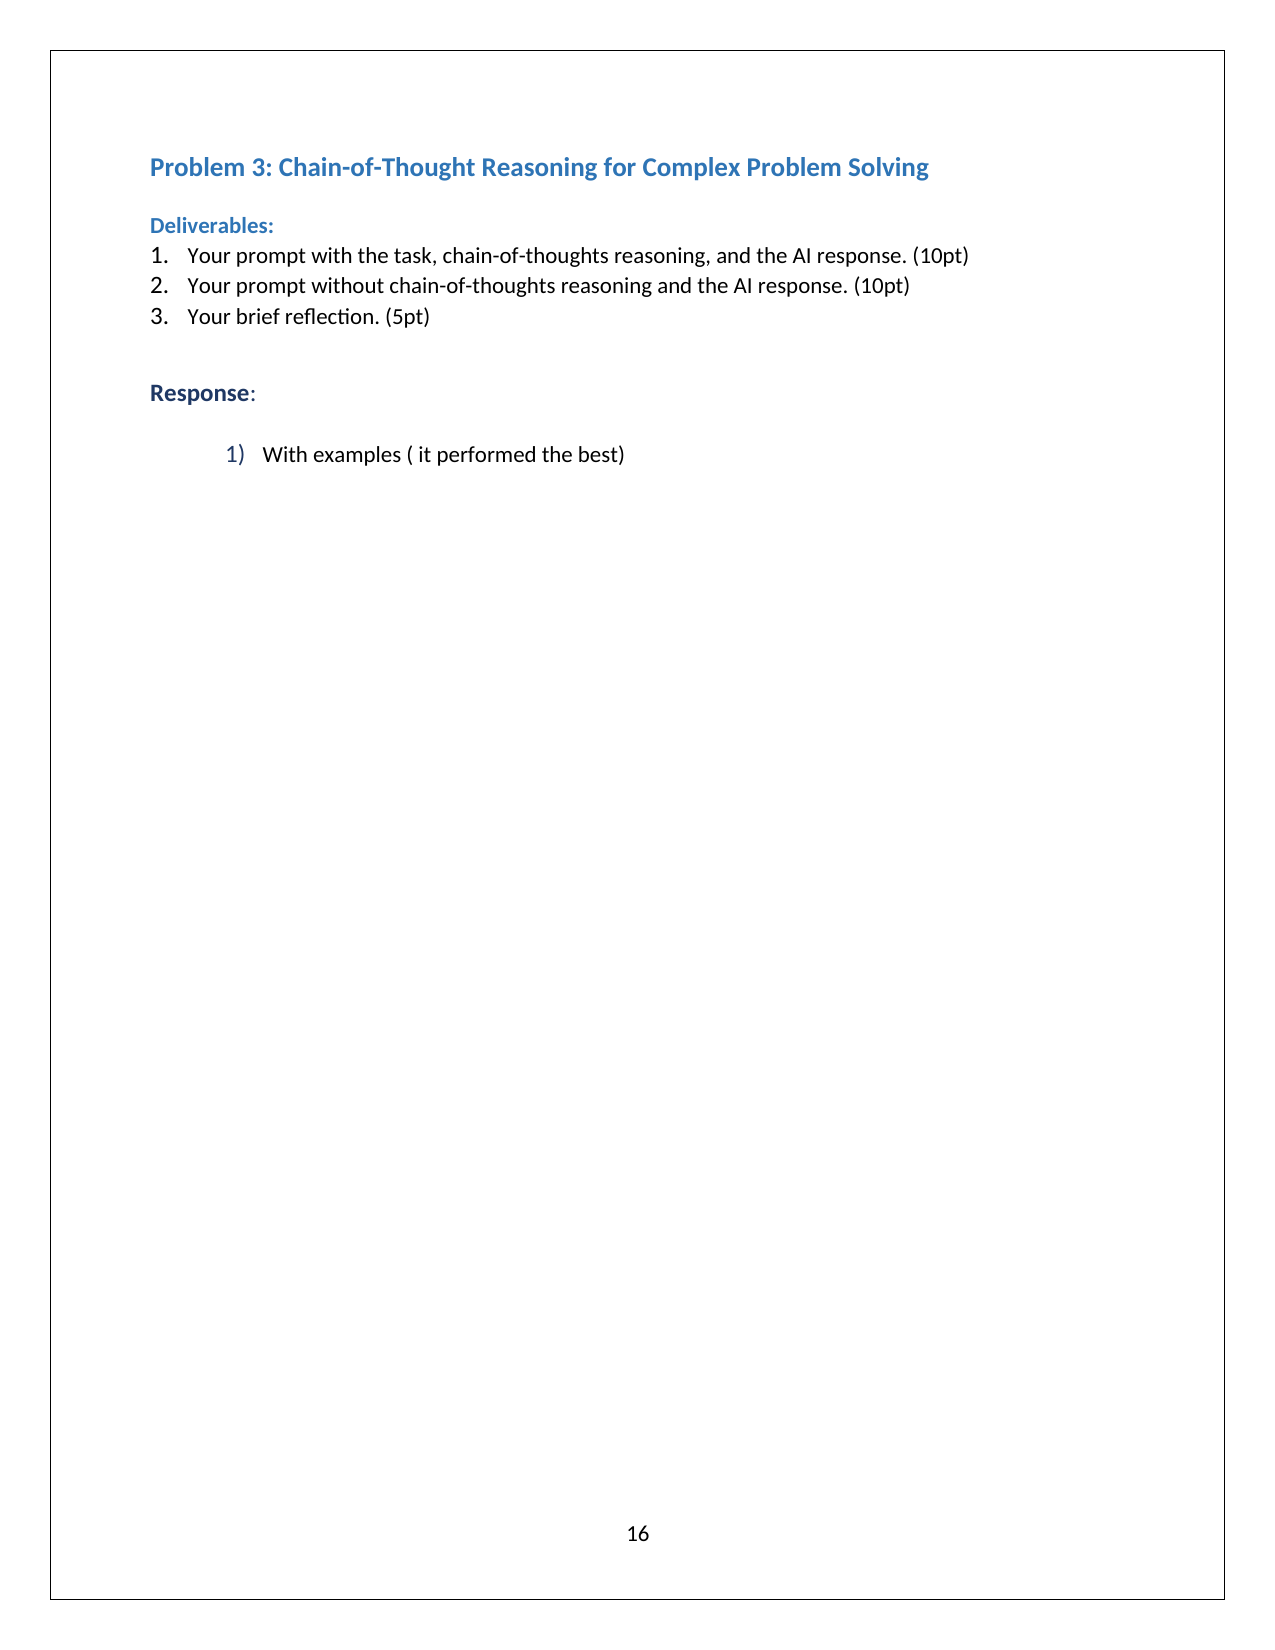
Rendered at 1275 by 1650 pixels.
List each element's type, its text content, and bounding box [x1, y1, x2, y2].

text Response: [150, 377, 1125, 408]
list With examples ( it performed the best) [225, 438, 1125, 469]
text Deliverables: [150, 211, 1125, 239]
list Your brief reflection. (5pt) [150, 300, 1125, 331]
subtitle Problem 3: Chain-of-Thought Reasoning for Complex Problem Solving [150, 150, 1125, 183]
list Your prompt with the task, chain-of-thoughts reasoning, and the AI response. (10pt) [150, 239, 1125, 269]
list Your prompt without chain-of-thoughts reasoning and the AI response. (10pt) [150, 269, 1125, 300]
